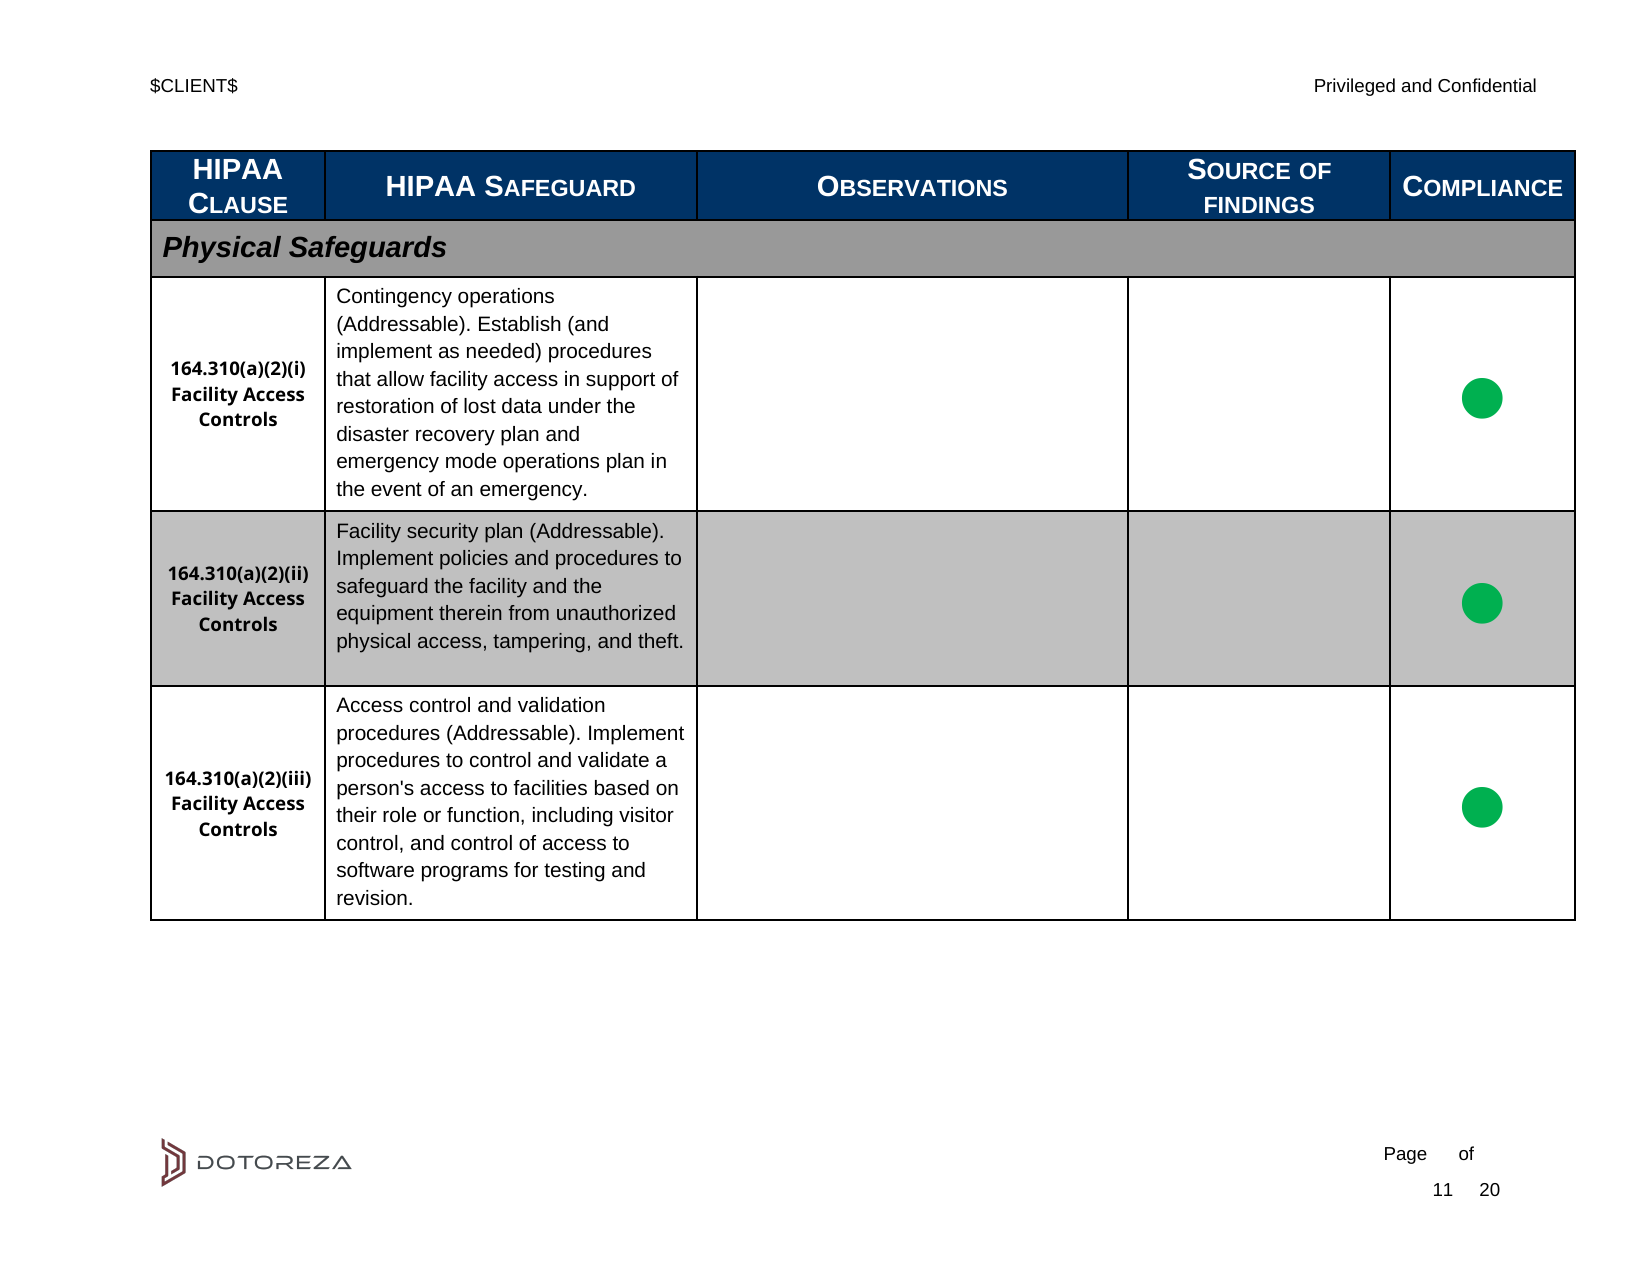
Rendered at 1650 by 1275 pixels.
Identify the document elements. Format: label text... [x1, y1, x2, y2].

table_header Source of findings [1129, 152, 1389, 219]
table_cell Physical Safeguards [152, 221, 1574, 276]
table_cell [698, 278, 1127, 510]
table_cell [1129, 278, 1389, 510]
table_cell 164.310(a)(2)(i) Facility Access Controls [152, 278, 324, 510]
table_cell Contingency operations (Addressable). Establish (and implement as needed) procedures that allow facility access in support of restoration of lost data under the disaster recovery plan and emergency mode operations plan in the event of an emergency. [326, 278, 696, 510]
table_cell • [1391, 687, 1574, 919]
table_header HIPAA Safeguard [326, 152, 696, 219]
table_cell [698, 687, 1127, 919]
table_header HIPAA Clause [152, 152, 324, 219]
table_cell 164.310(a)(2)(ii) Facility Access Controls [152, 512, 324, 685]
table_cell • [1391, 278, 1574, 510]
table_header Observations [698, 152, 1127, 219]
table_cell [1129, 512, 1389, 685]
picture [150, 1131, 358, 1196]
table_cell [1129, 687, 1389, 919]
table_cell 164.310(a)(2)(iii) Facility Access Controls [152, 687, 324, 919]
table_cell • [1391, 512, 1574, 685]
table_header Compliance [1391, 152, 1574, 219]
table_cell Facility security plan (Addressable). Implement policies and procedures to safeguard the facility and the equipment therein from unauthorized physical access, tampering, and theft. [326, 512, 696, 685]
table_cell [698, 512, 1127, 685]
table_cell Access control and validation procedures (Addressable). Implement procedures to control and validate a person's access to facilities based on their role or function, including visitor control, and control of access to software programs for testing and revision. [326, 687, 696, 919]
